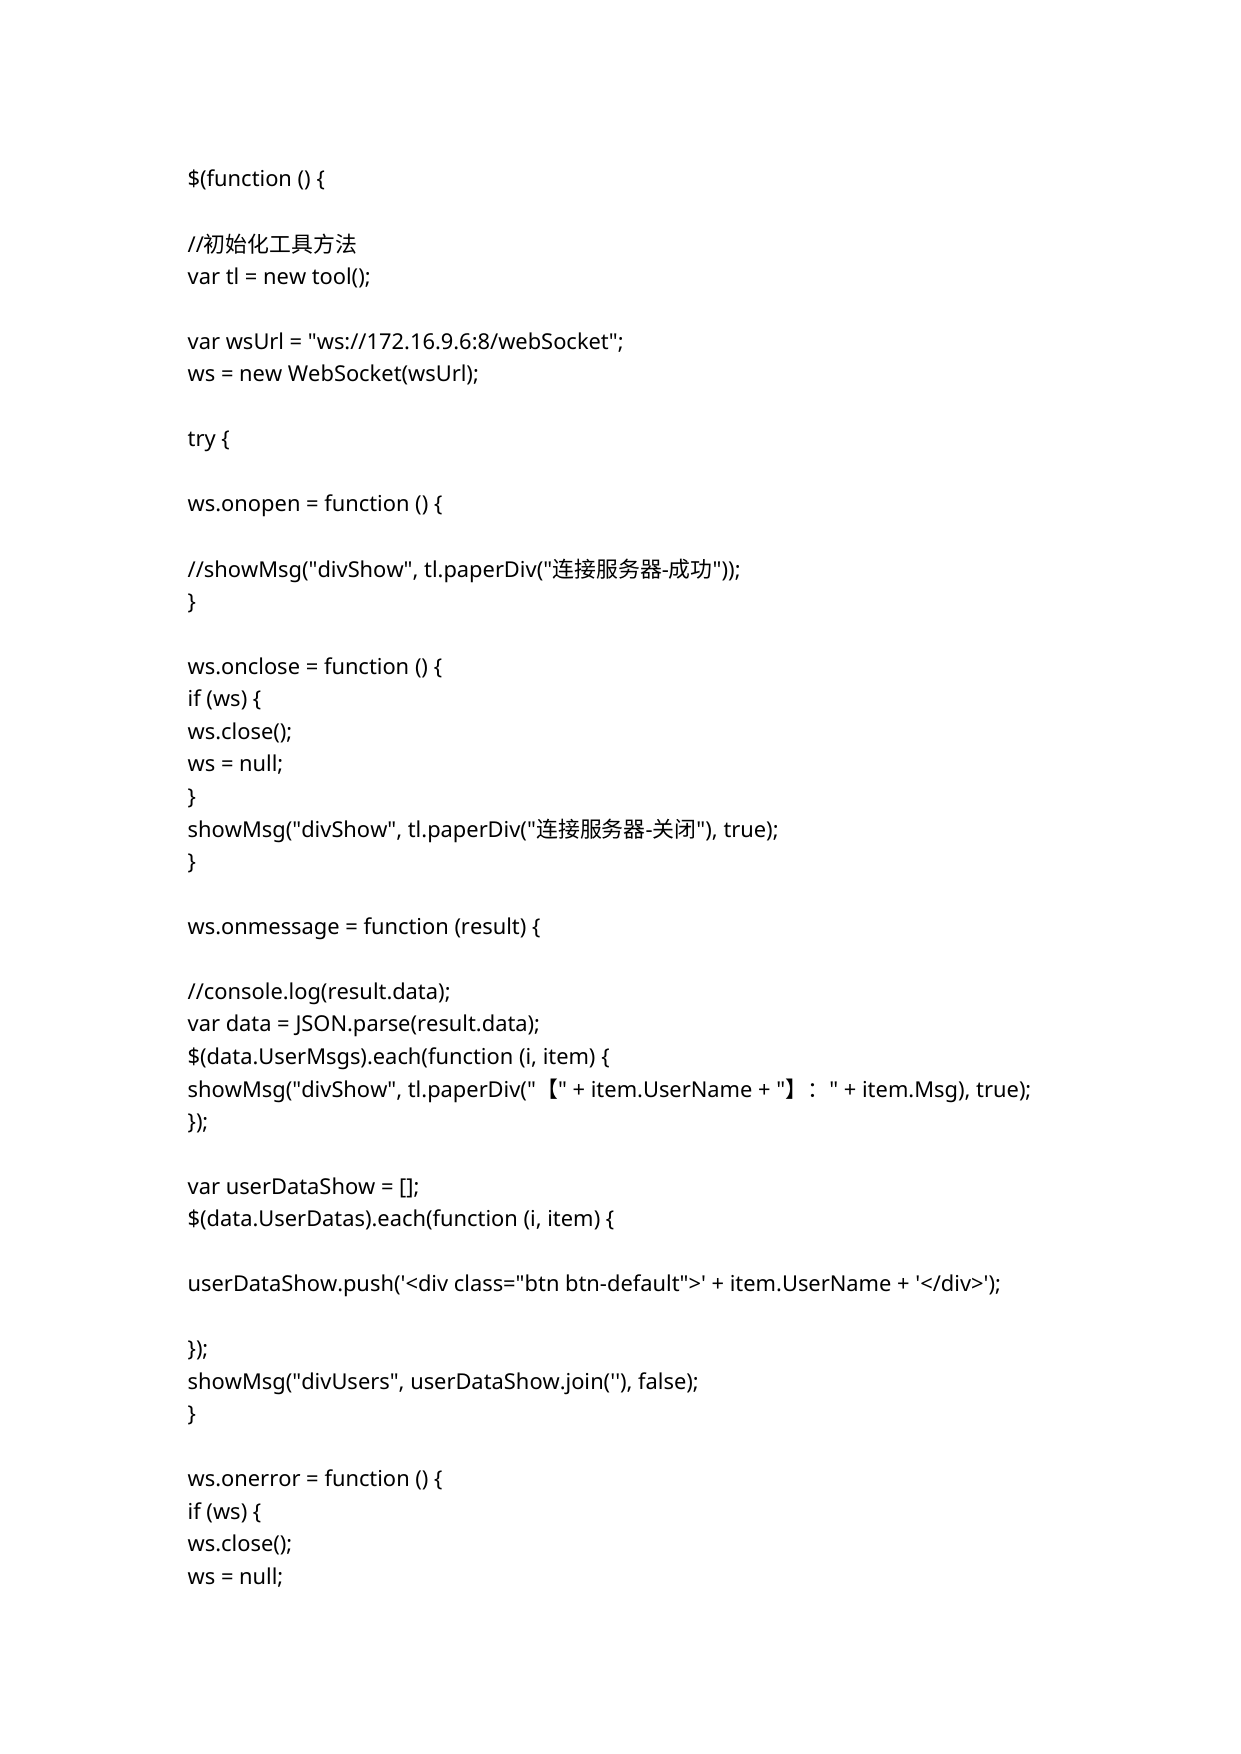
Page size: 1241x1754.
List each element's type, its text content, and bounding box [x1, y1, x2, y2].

text var userDataShow = []; [187, 1169, 1053, 1202]
text if (ws) { [187, 682, 1053, 714]
text ws.onerror = function () { [187, 1462, 1053, 1494]
text ws.close(); [187, 714, 1053, 747]
text ws.onopen = function () { [187, 487, 1053, 519]
text ws.onmessage = function (result) { [187, 909, 1053, 942]
text ws = null; [187, 1559, 1053, 1592]
text try { [187, 422, 1053, 454]
text //console.log(result.data); [187, 974, 1053, 1007]
text ws = null; [187, 747, 1053, 779]
text $(function () { [187, 162, 1053, 194]
text } [187, 844, 1053, 877]
text var wsUrl = "ws://172.16.9.6:8/webSocket"; [187, 324, 1053, 357]
text var data = JSON.parse(result.data); [187, 1007, 1053, 1039]
text //初始化工具方法 [187, 227, 1053, 259]
text }); [187, 1332, 1053, 1364]
text } [187, 584, 1053, 617]
text ws.close(); [187, 1527, 1053, 1559]
text userDataShow.push('<div class="btn btn-default">' + item.UserName + '</div>'); [187, 1267, 1053, 1299]
text showMsg("divShow", tl.paperDiv("连接服务器-关闭"), true); [187, 812, 1053, 844]
text showMsg("divShow", tl.paperDiv("【" + item.UserName + "】：" + item.Msg), true); [187, 1072, 1053, 1104]
text }); [187, 1104, 1053, 1137]
text ws.onclose = function () { [187, 649, 1053, 682]
text } [187, 1397, 1053, 1429]
text $(data.UserMsgs).each(function (i, item) { [187, 1039, 1053, 1072]
text var tl = new tool(); [187, 259, 1053, 292]
text $(data.UserDatas).each(function (i, item) { [187, 1202, 1053, 1234]
text //showMsg("divShow", tl.paperDiv("连接服务器-成功")); [187, 552, 1053, 584]
text } [187, 779, 1053, 812]
text showMsg("divUsers", userDataShow.join(''), false); [187, 1364, 1053, 1397]
text ws = new WebSocket(wsUrl); [187, 357, 1053, 389]
text if (ws) { [187, 1494, 1053, 1527]
